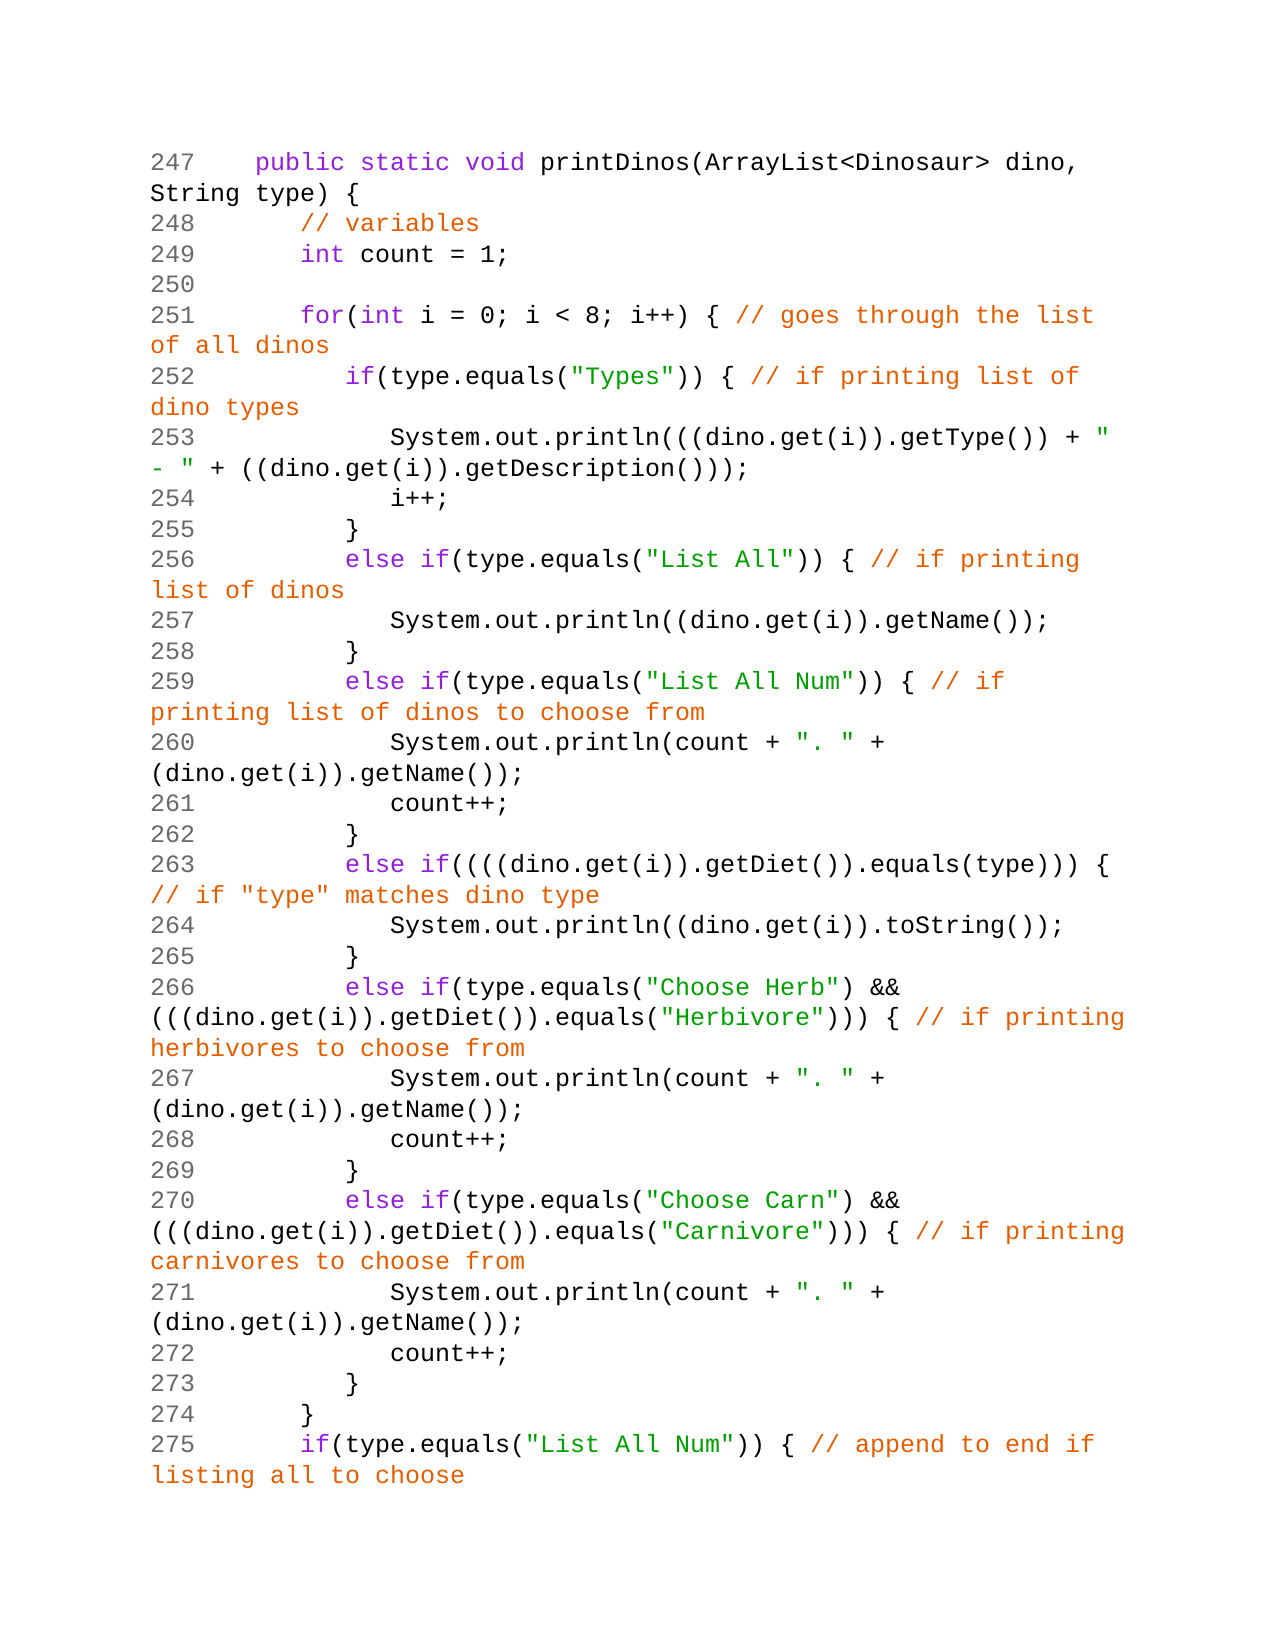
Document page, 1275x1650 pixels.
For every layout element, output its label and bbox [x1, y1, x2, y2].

text [150, 150, 1125, 1491]
